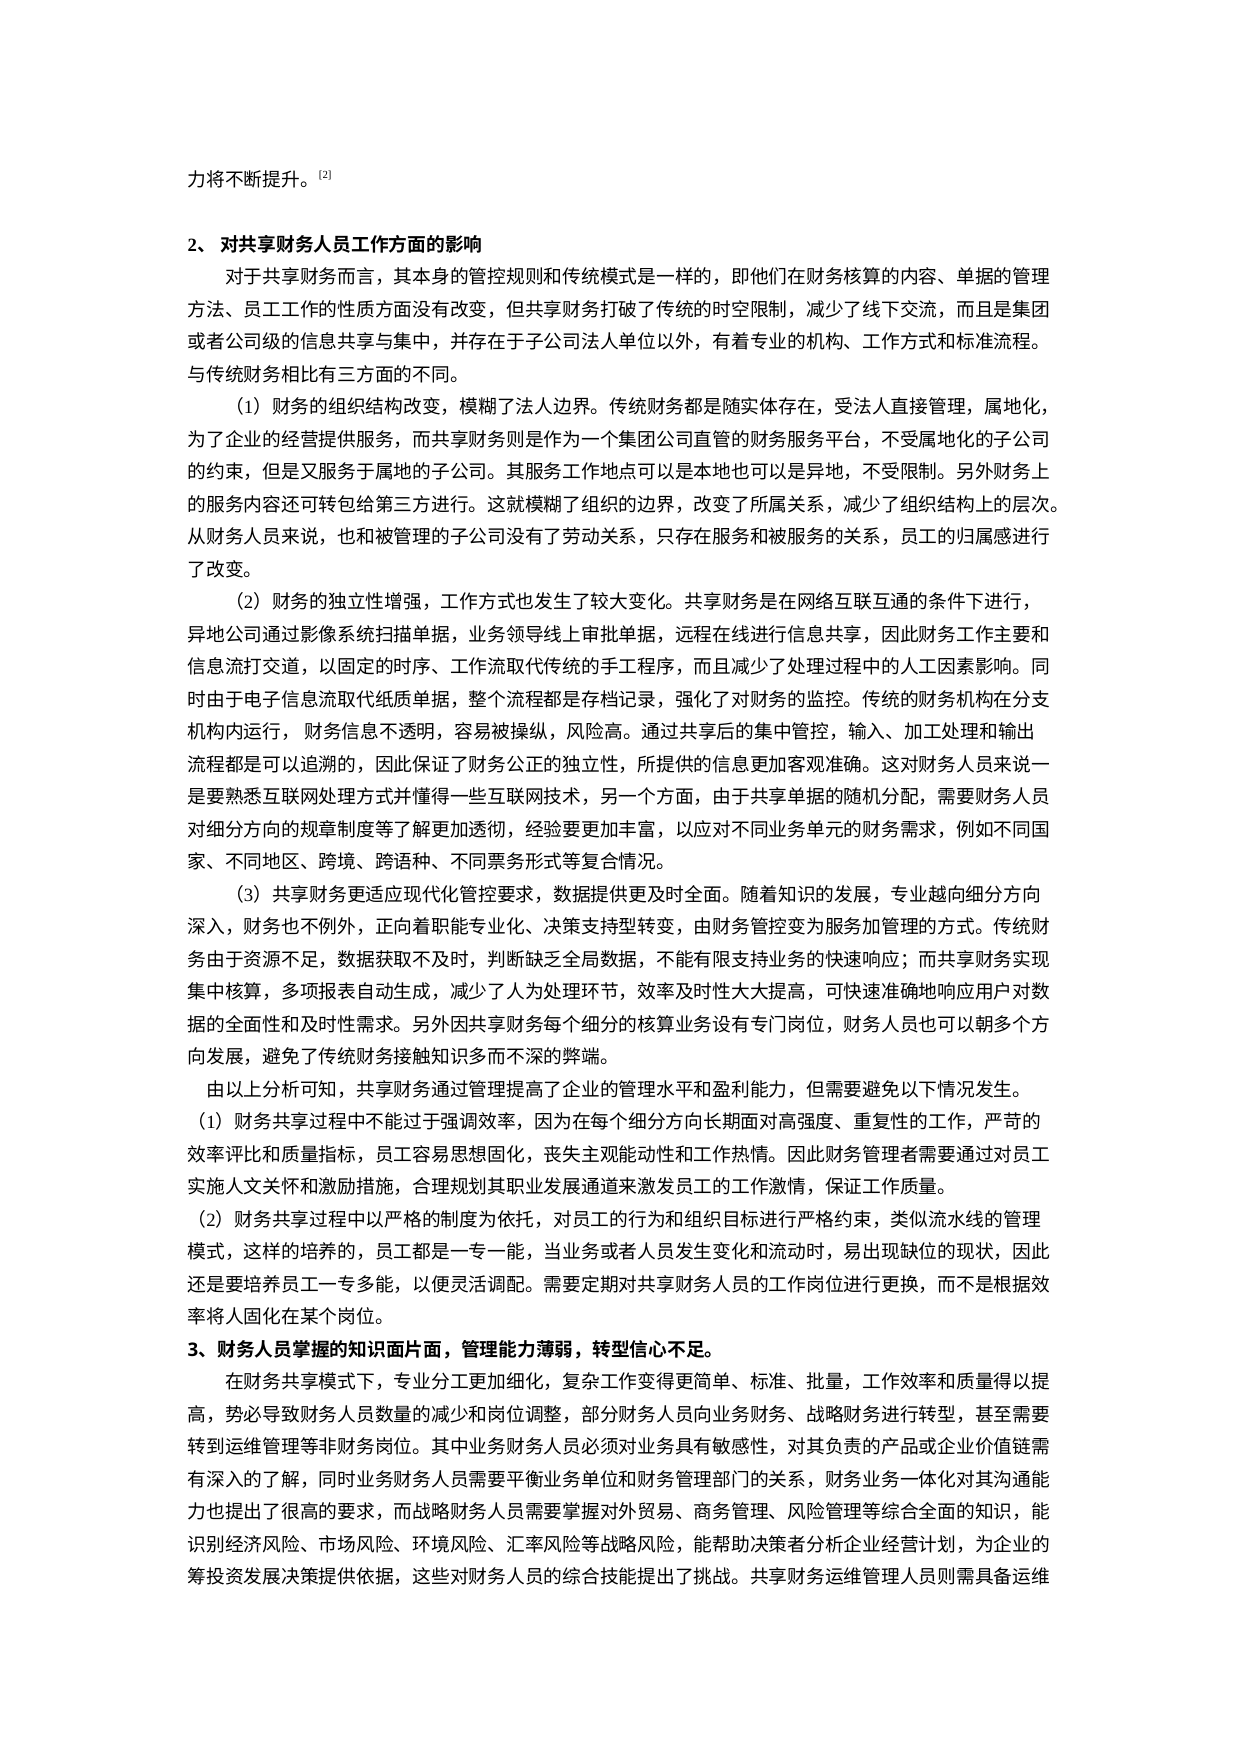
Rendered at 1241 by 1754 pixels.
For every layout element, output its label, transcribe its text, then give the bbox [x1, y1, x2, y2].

list 财务共享过程中不能过于强调效率，因为在每个细分方向长期面对高强度、重复性的工作，严苛的效率评比和质量指标，员工容易思想固化，丧失主观能动性和工作热情。因此财务管理者需要通过对员工实施人文关怀和激励措施，合理规划其职业发展通道来激发员工的工作激情，保证工作质量。 [187, 1104, 1053, 1202]
list （3）共享财务更适应现代化管控要求，数据提供更及时全面。随着知识的发展，专业越向细分方向深入，财务也不例外，正向着职能专业化、决策支持型转变，由财务管控变为服务加管理的方式。传统财务由于资源不足，数据获取不及时，判断缺乏全局数据，不能有限支持业务的快速响应；而共享财务实现集中核算，多项报表自动生成，减少了人为处理环节，效率及时性大大提高，可快速准确地响应用户对数据的全面性和及时性需求。另外因共享财务每个细分的核算业务设有专门岗位，财务人员也可以朝多个方向发展，避免了传统财务接触知识多而不深的弊端。 [187, 877, 1053, 1072]
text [187, 1364, 1053, 1592]
list 由以上分析可知，共享财务通过管理提高了企业的管理水平和盈利能力，但需要避免以下情况发生。 [187, 1072, 1053, 1104]
list 3、财务人员掌握的知识面片面，管理能力薄弱，转型信心不足。 [187, 1332, 1053, 1364]
list 对共享财务人员工作方面的影响 [187, 227, 1053, 259]
list （1）财务的组织结构改变，模糊了法人边界。传统财务都是随实体存在，受法人直接管理，属地化，为了企业的经营提供服务，而共享财务则是作为一个集团公司直管的财务服务平台，不受属地化的子公司的约束，但是又服务于属地的子公司。其服务工作地点可以是本地也可以是异地，不受限制。另外财务上的服务内容还可转包给第三方进行。这就模糊了组织的边界，改变了所属关系，减少了组织结构上的层次。从财务人员来说，也和被管理的子公司没有了劳动关系，只存在服务和被服务的关系，员工的归属感进行了改变。 [187, 389, 1053, 584]
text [187, 162, 1053, 194]
list 对于共享财务而言，其本身的管控规则和传统模式是一样的，即他们在财务核算的内容、单据的管理方法、员工工作的性质方面没有改变，但共享财务打破了传统的时空限制，减少了线下交流，而且是集团或者公司级的信息共享与集中，并存在于子公司法人单位以外，有着专业的机构、工作方式和标准流程。与传统财务相比有三方面的不同。 [187, 259, 1053, 389]
list 财务共享过程中以严格的制度为依托，对员工的行为和组织目标进行严格约束，类似流水线的管理模式，这样的培养的，员工都是一专一能，当业务或者人员发生变化和流动时，易出现缺位的现状，因此还是要培养员工一专多能，以便灵活调配。需要定期对共享财务人员的工作岗位进行更换，而不是根据效率将人固化在某个岗位。 [187, 1202, 1053, 1332]
list （2）财务的独立性增强，工作方式也发生了较大变化。共享财务是在网络互联互通的条件下进行，异地公司通过影像系统扫描单据，业务领导线上审批单据，远程在线进行信息共享，因此财务工作主要和信息流打交道，以固定的时序、工作流取代传统的手工程序，而且减少了处理过程中的人工因素影响。同时由于电子信息流取代纸质单据，整个流程都是存档记录，强化了对财务的监控。传统的财务机构在分支机构内运行， 财务信息不透明，容易被操纵，风险高。通过共享后的集中管控，输入、加工处理和输出流程都是可以追溯的，因此保证了财务公正的独立性，所提供的信息更加客观准确。这对财务人员来说一是要熟悉互联网处理方式并懂得一些互联网技术，另一个方面，由于共享单据的随机分配，需要财务人员对细分方向的规章制度等了解更加透彻，经验要更加丰富，以应对不同业务单元的财务需求，例如不同国家、不同地区、跨境、跨语种、不同票务形式等复合情况。 [187, 584, 1053, 877]
